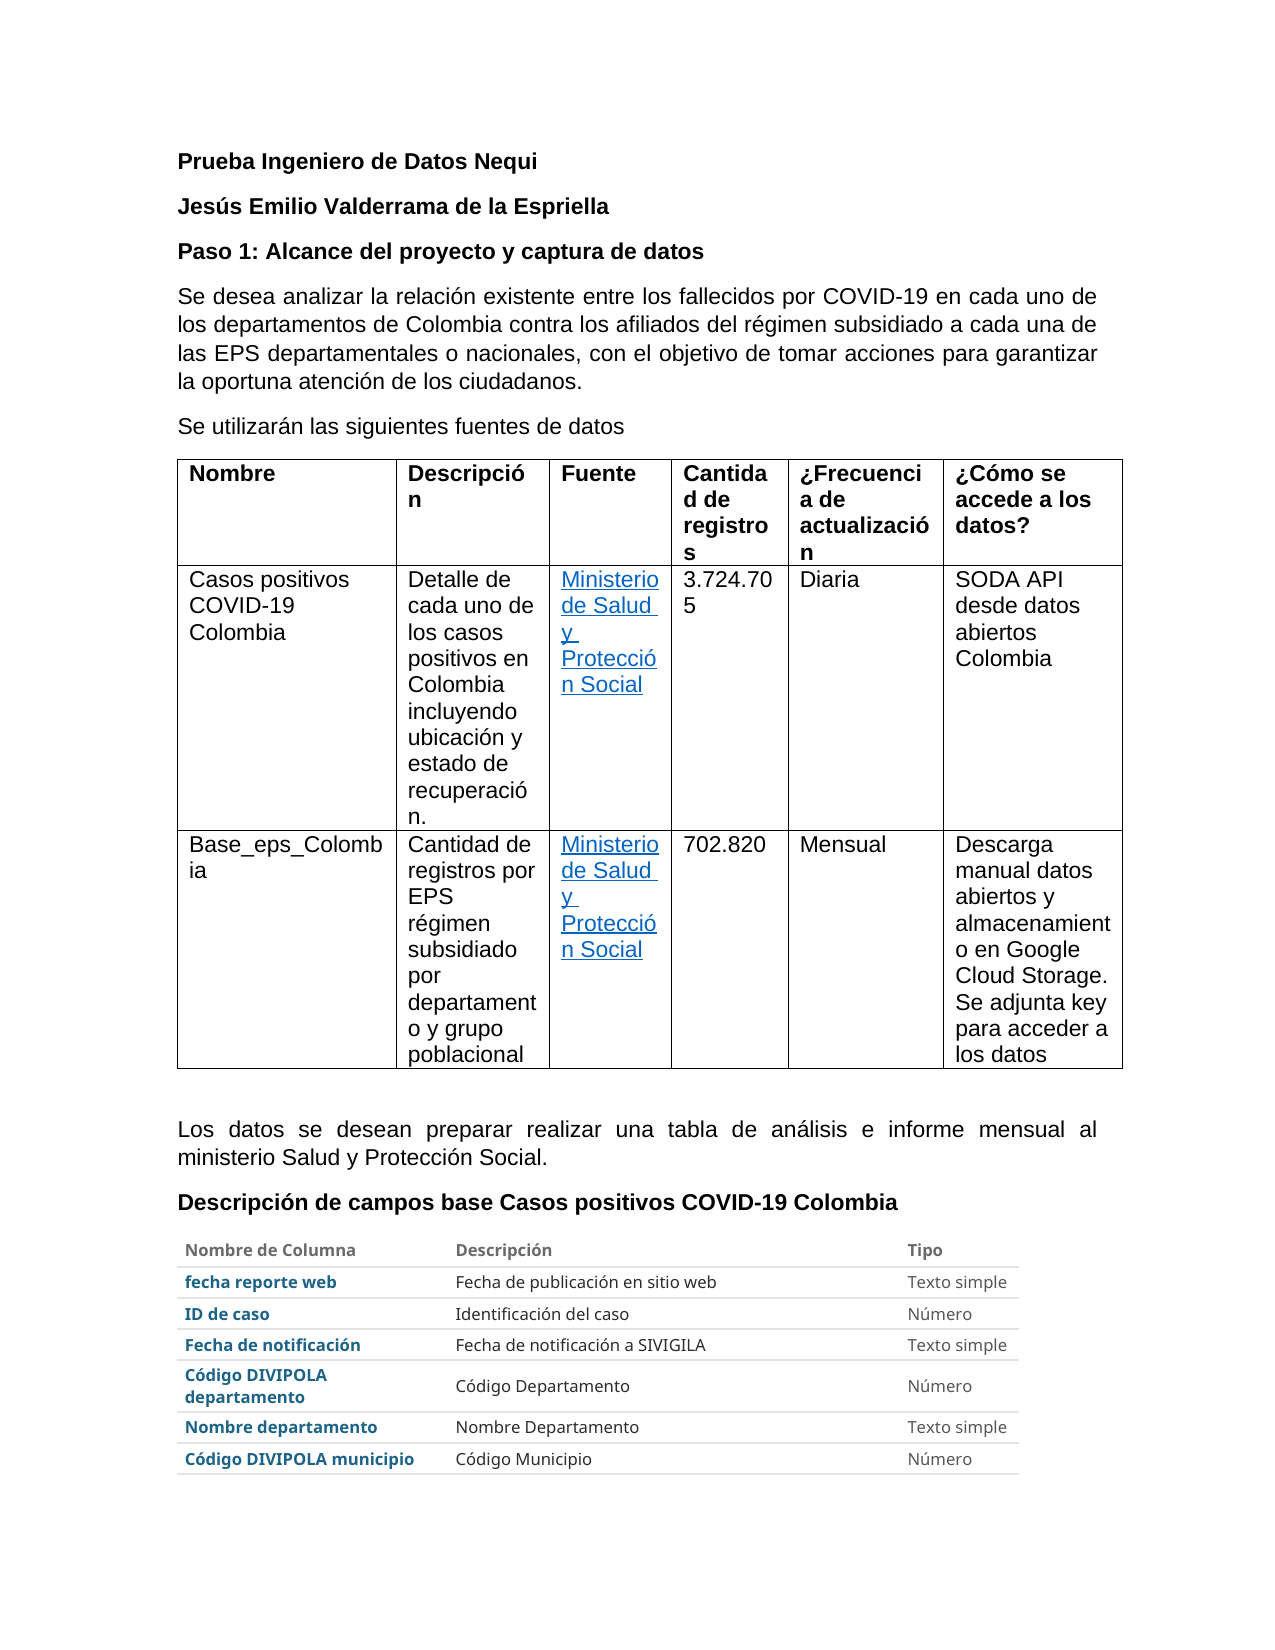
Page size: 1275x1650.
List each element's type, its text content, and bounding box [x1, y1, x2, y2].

table_cell Texto simple [900, 1268, 1019, 1297]
table_cell Descarga manual datos abiertos y almacenamiento en Google Cloud Storage. Se adjunta key para acceder a los datos [944, 831, 1122, 1068]
table_cell Identificación del caso [448, 1299, 900, 1328]
table_cell Fecha de notificación a SIVIGILA [448, 1330, 900, 1359]
text Prueba Ingeniero de Datos Nequi [177, 148, 1098, 174]
text Paso 1: Alcance del proyecto y captura de datos [177, 238, 1098, 264]
text Se utilizarán las siguientes fuentes de datos [177, 413, 1098, 440]
table_cell Cantidad de registros por EPS régimen subsidiado por departamento y grupo poblacional [397, 831, 549, 1068]
table_header Nombre [178, 460, 396, 565]
table_cell Ministerio de Salud y Protección Social [550, 566, 671, 829]
table_header Descripción [397, 460, 549, 565]
text Descripción de campos base Casos positivos COVID-19 Colombia [177, 1189, 1098, 1216]
table_cell Nombre departamento [177, 1413, 448, 1442]
table_header Nombre de Columna [177, 1234, 448, 1266]
table_cell fecha reporte web [177, 1268, 448, 1297]
table_cell Detalle de cada uno de los casos positivos en Colombia incluyendo ubicación y estado de recuperación. [397, 566, 549, 829]
table_cell ID de caso [177, 1299, 448, 1328]
text Jesús Emilio Valderrama de la Espriella [177, 193, 1098, 219]
text Los datos se desean preparar realizar una tabla de análisis e informe mensual al ministerio Salud y Protección Social. [177, 1116, 1098, 1170]
table_cell Número [900, 1444, 1019, 1473]
table_cell Base_eps_Colombia [178, 831, 396, 1068]
table_cell Código Municipio [448, 1444, 900, 1473]
text Se desea analizar la relación existente entre los fallecidos por COVID-19 en cada uno de los departamentos de Colombia contra los afiliados del régimen subsidiado a cada una de las EPS departamentales o nacionales, con el objetivo de tomar acciones para garantizar la oportuna atención de los ciudadanos. [177, 283, 1098, 394]
table_cell Fecha de notificación [177, 1330, 448, 1359]
table_cell Código Departamento [448, 1361, 900, 1411]
table_cell Número [900, 1299, 1019, 1328]
table_header ¿Cómo se accede a los datos? [944, 460, 1122, 565]
table_cell Código DIVIPOLA departamento [177, 1361, 448, 1411]
table_header Fuente [550, 460, 671, 565]
table_cell Diaria [789, 566, 943, 829]
table_cell Número [900, 1361, 1019, 1411]
table_cell Código DIVIPOLA municipio [177, 1444, 448, 1473]
table_header Cantidad de registros [672, 460, 788, 565]
table_cell 702.820 [672, 831, 788, 1068]
table_cell SODA API desde datos abiertos Colombia [944, 566, 1122, 829]
table_header ¿Frecuencia de actualización [789, 460, 943, 565]
table_header Tipo [900, 1234, 1019, 1266]
table_cell Casos positivos COVID-19 Colombia [178, 566, 396, 829]
table_cell Texto simple [900, 1330, 1019, 1359]
table_cell Ministerio de Salud y Protección Social [550, 831, 671, 1068]
table_cell Texto simple [900, 1413, 1019, 1442]
table_cell 3.724.705 [672, 566, 788, 829]
table_cell Mensual [789, 831, 943, 1068]
table_cell Nombre Departamento [448, 1413, 900, 1442]
table_header Descripción [448, 1234, 900, 1266]
table_cell Fecha de publicación en sitio web [448, 1268, 900, 1297]
